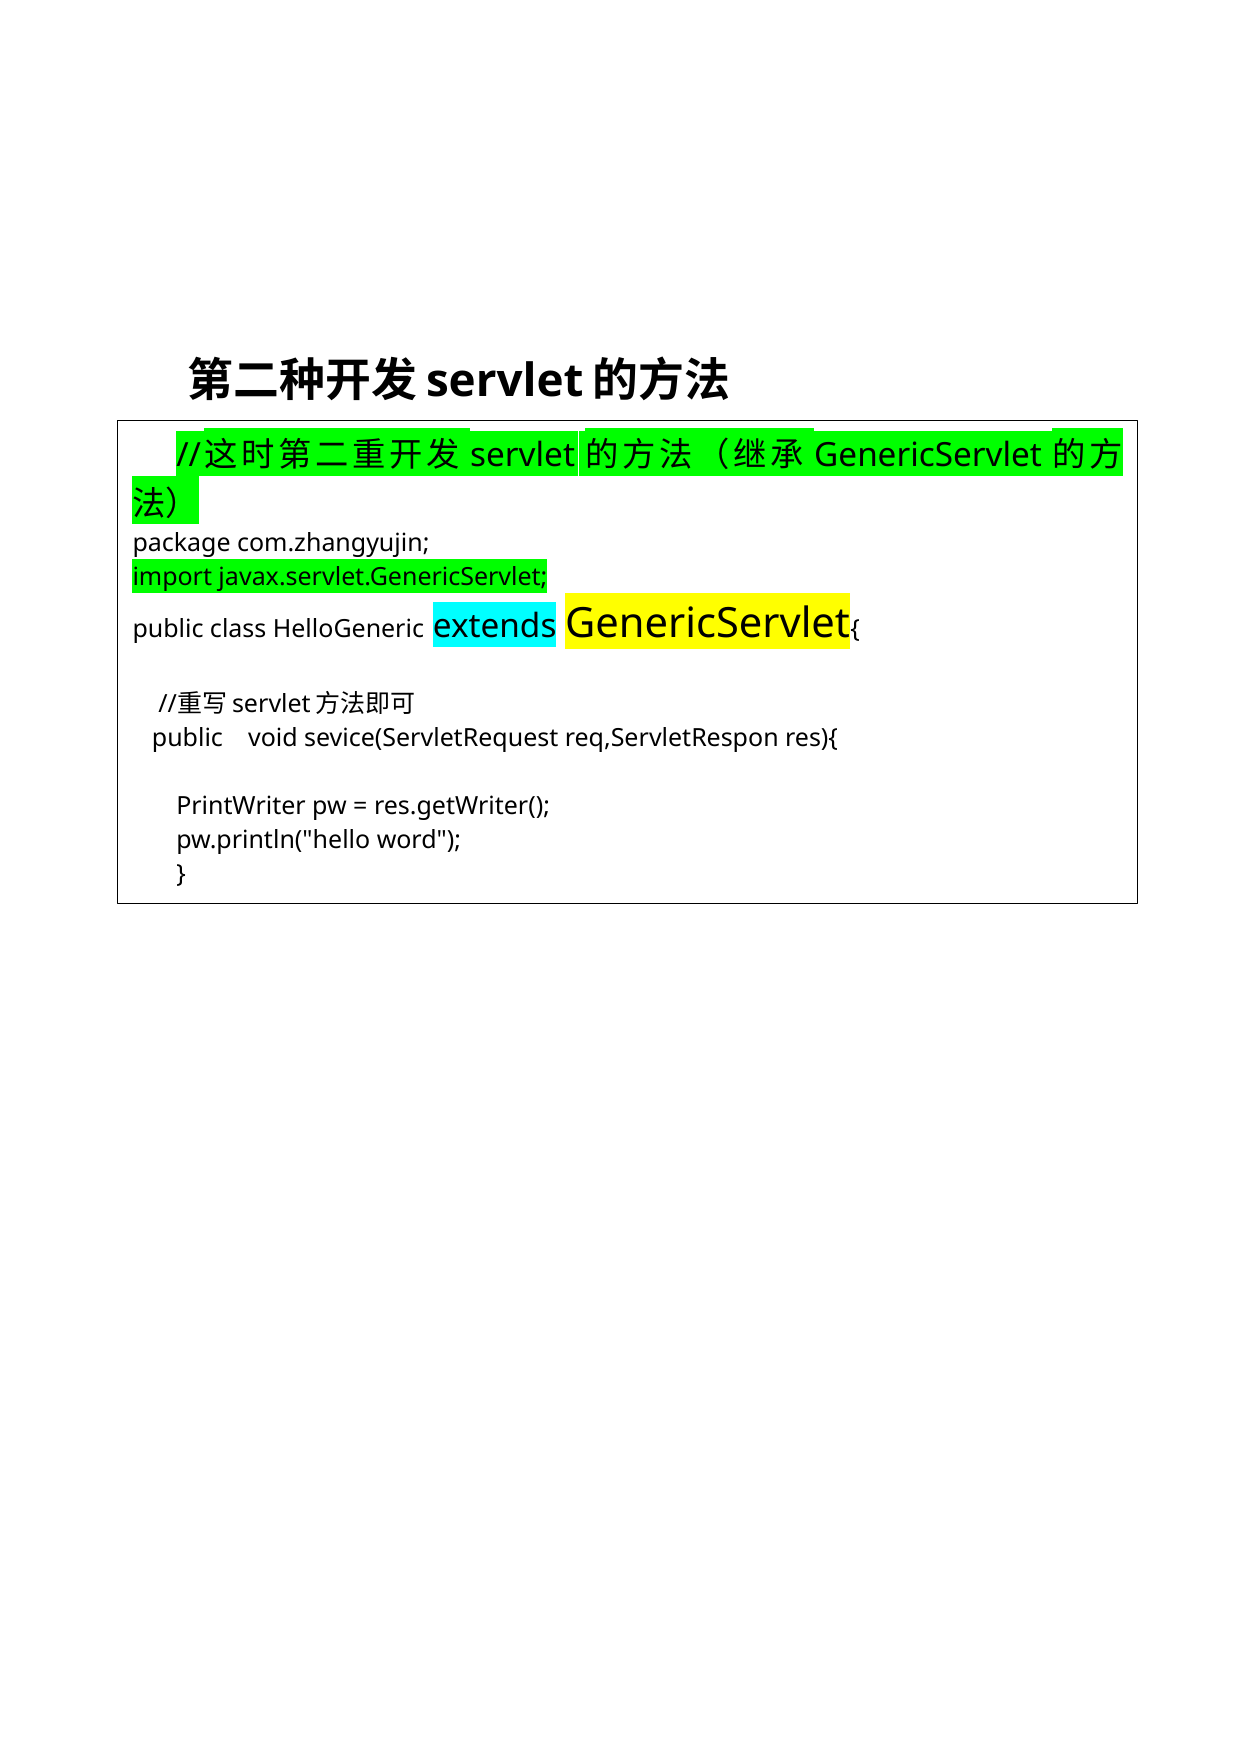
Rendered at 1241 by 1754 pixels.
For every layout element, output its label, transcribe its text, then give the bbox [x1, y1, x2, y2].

subtitle 第二种开发servlet的方法 [187, 327, 1053, 420]
